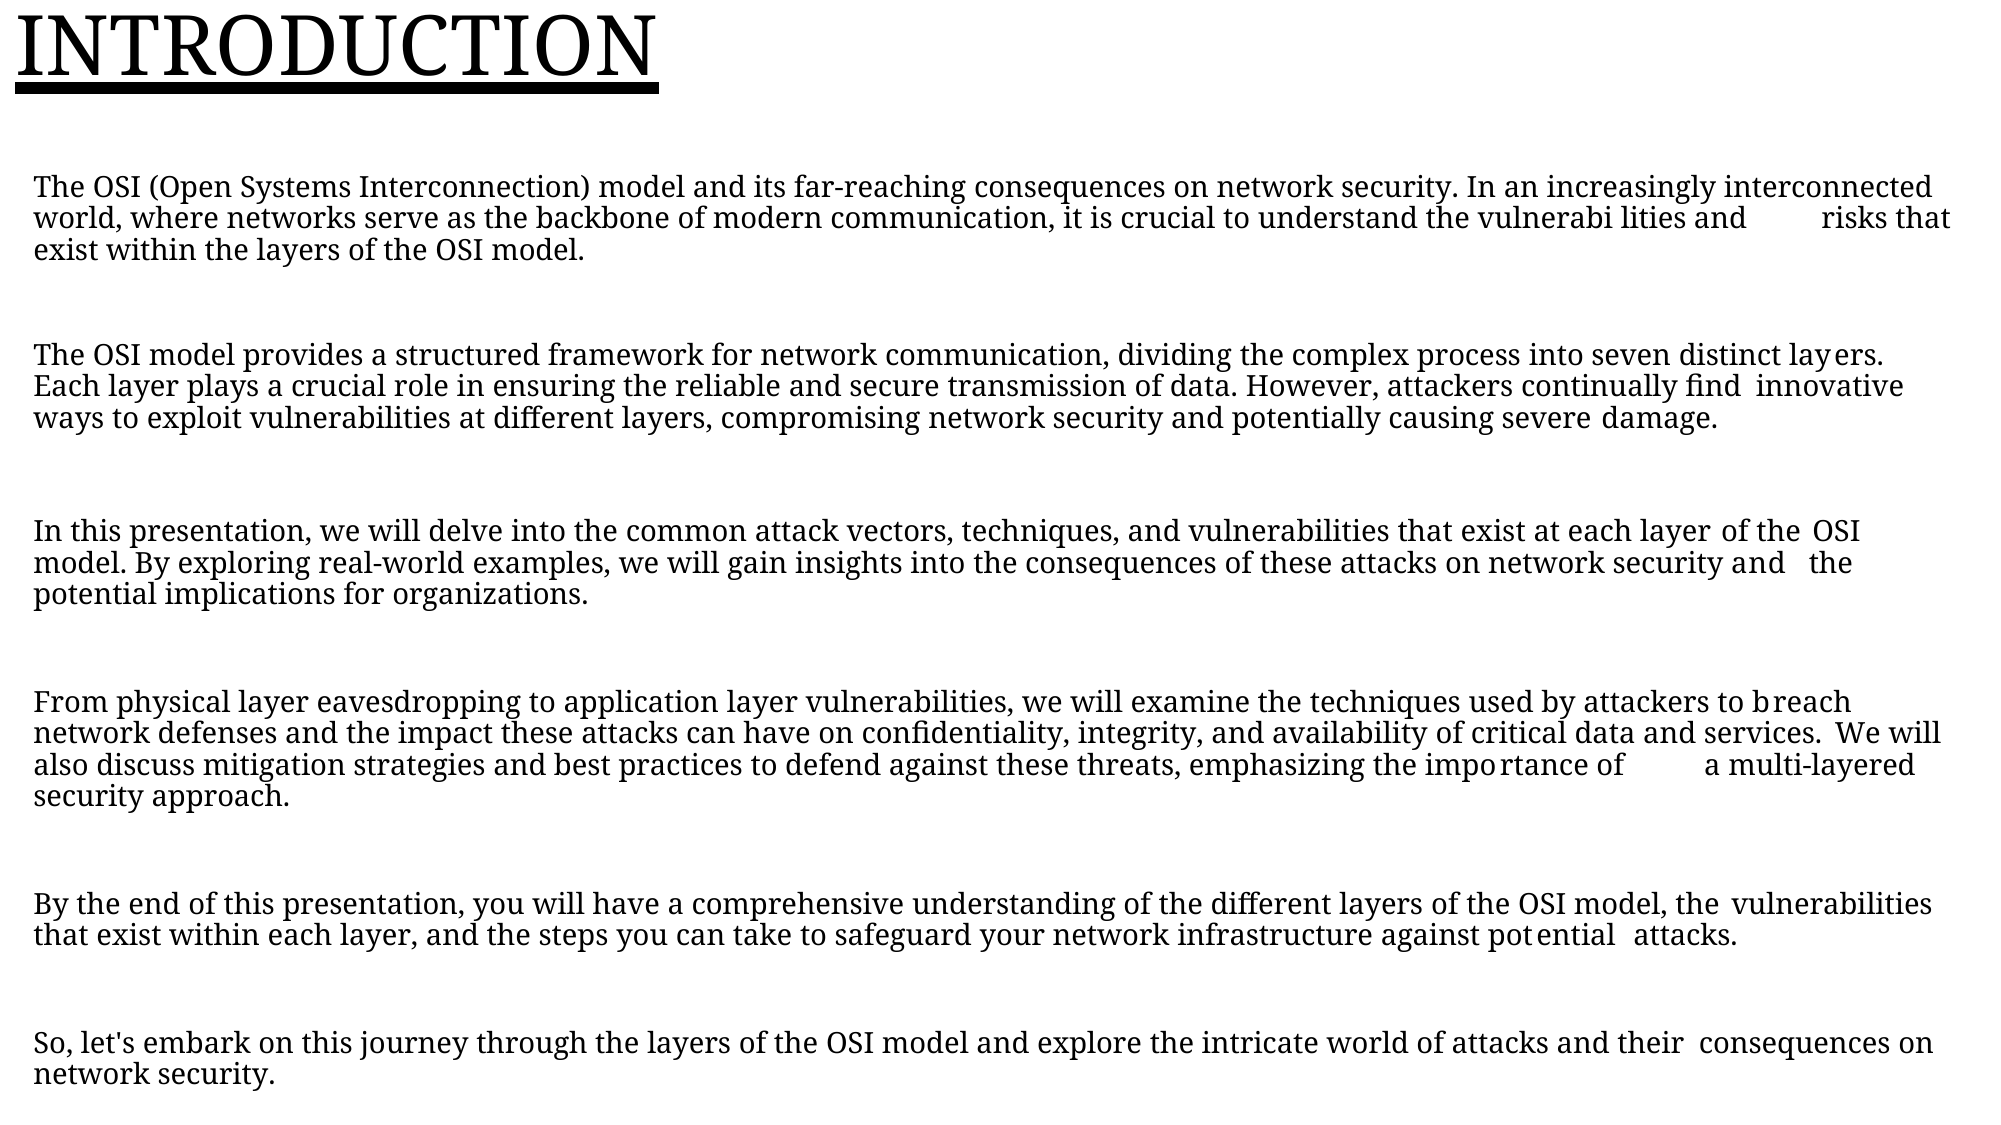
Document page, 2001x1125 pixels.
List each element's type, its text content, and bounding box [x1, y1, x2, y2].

text In this presentation, we will delve into the common attack vectors, techniques, and vulnerabilities that exist at each layer of the OSI model. By exploring real-world examples, we will gain insights into the consequences of these attacks on network security and the potential implications for organizations. [33, 516, 1940, 611]
text So, let's embark on this journey through the layers of the OSI model and explore the intricate world of attacks and their consequences on network security. [33, 1028, 1949, 1091]
text The OSI model provides a structured framework for network communication, dividing the complex process into seven distinct layers. Each layer plays a crucial role in ensuring the reliable and secure transmission of data. However, attackers continually find innovative ways to exploit vulnerabilities at different layers, compromising network security and potentially causing severe damage. [33, 339, 1949, 437]
text By the end of this presentation, you will have a comprehensive understanding of the different layers of the OSI model, the vulnerabilities that exist within each layer, and the steps you can take to safeguard your network infrastructure against potential attacks. [33, 889, 1949, 952]
subtitle INTRODUCTION [15, 2, 1971, 94]
text The OSI (Open Systems Interconnection) model and its far-reaching consequences on network security. In an increasingly interconnected world, where networks serve as the backbone of modern communication, it is crucial to understand the vulnerabi lities and risks that exist within the layers of the OSI model. [33, 172, 1956, 267]
text From physical layer eavesdropping to application layer vulnerabilities, we will examine the techniques used by attackers to breach network defenses and the impact these attacks can have on confidentiality, integrity, and availability of critical data and services. We will also discuss mitigation strategies and best practices to defend against these threats, emphasizing the importance of a multi-layered security approach. [33, 687, 1954, 813]
